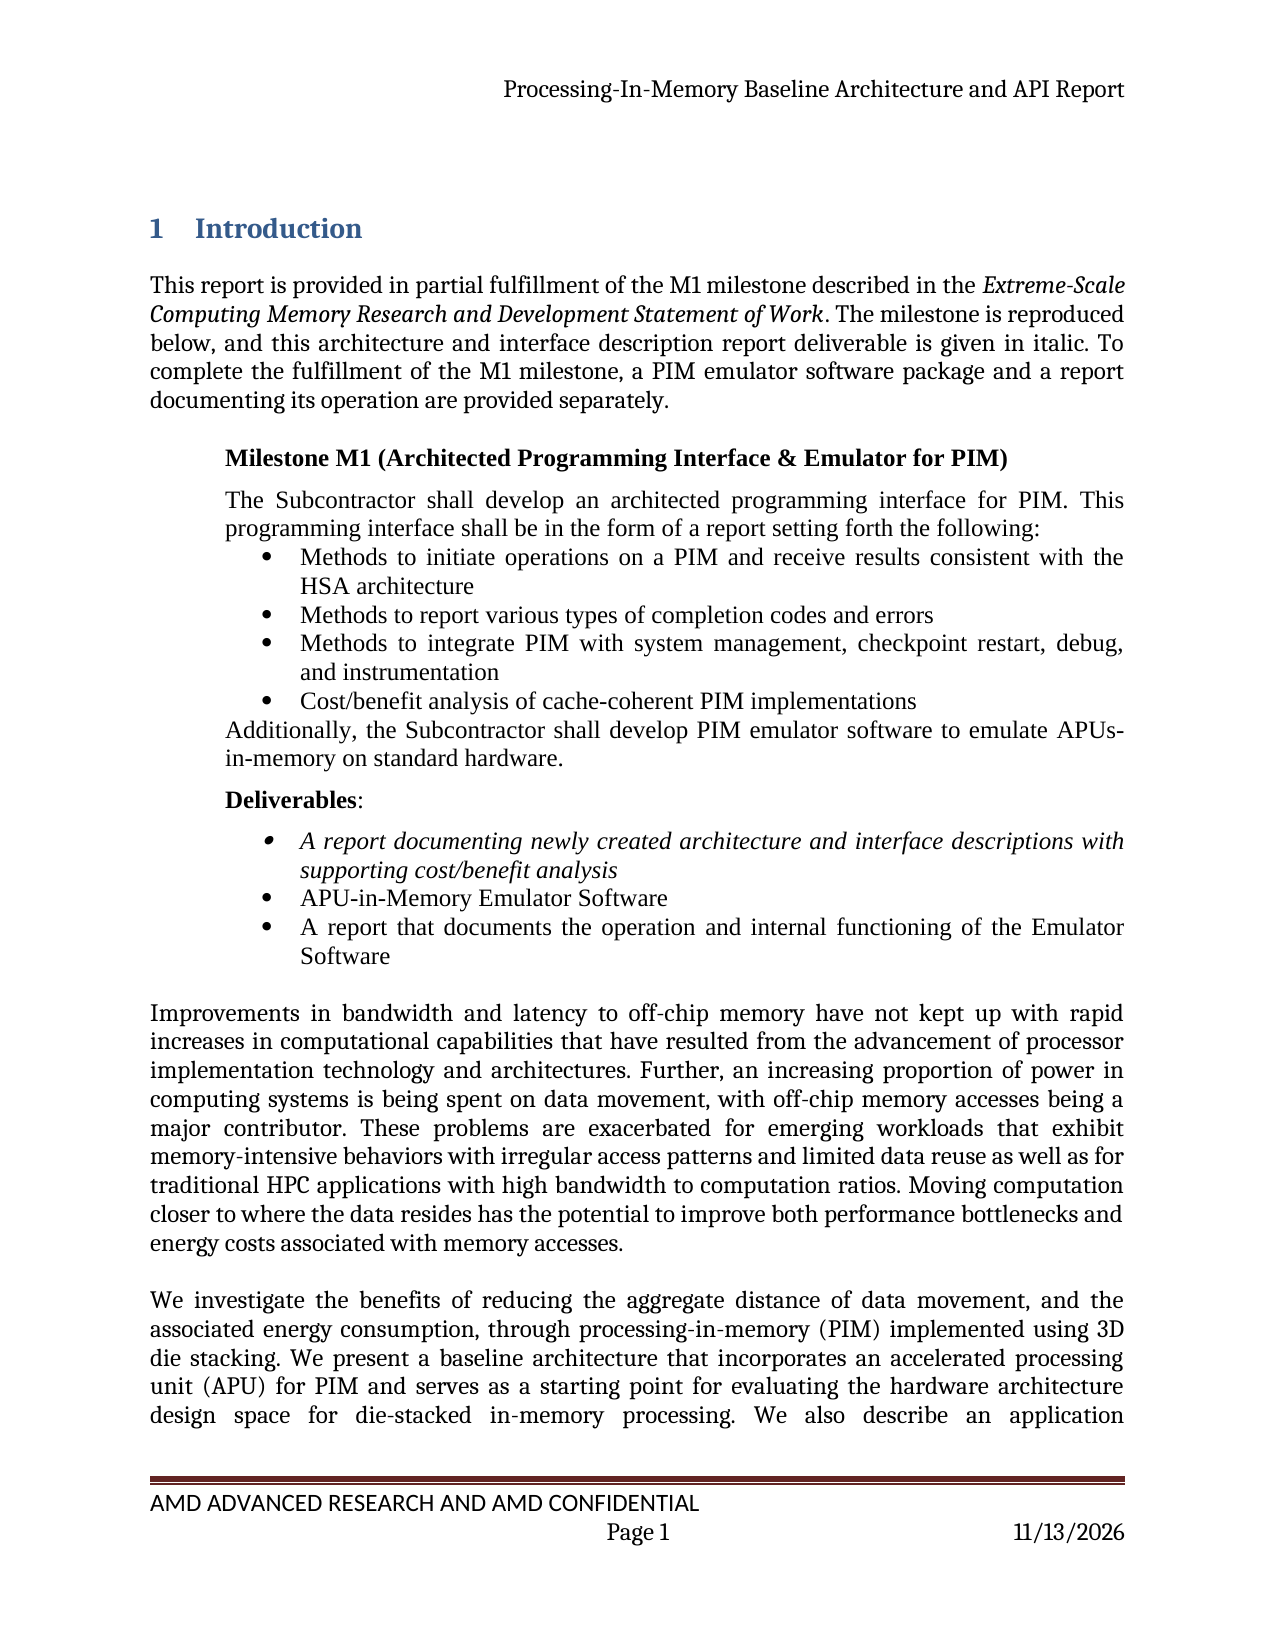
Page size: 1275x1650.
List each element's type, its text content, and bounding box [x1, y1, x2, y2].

list Methods to initiate operations on a PIM and receive results consistent with the HSA architecture [262, 542, 1125, 600]
text This report is provided in partial fulfillment of the M1 milestone described in the Extreme-Scale Computing Memory Research and Development Statement of Work. The milestone is reproduced below, and this architecture and interface description report deliverable is given in italic. To complete the fulfillment of the M1 milestone, a PIM emulator software package and a report documenting its operation are provided separately. [150, 271, 1125, 415]
list Methods to integrate PIM with system management, checkpoint restart, debug, and instrumentation [262, 628, 1125, 686]
list Cost/benefit analysis of cache-coherent PIM implementations [262, 686, 1125, 715]
text Deliverables: [225, 785, 1125, 813]
list Methods to report various types of completion codes and errors [262, 600, 1125, 628]
text Milestone M1 (Architected Programming Interface & Emulator for PIM) [225, 443, 1125, 472]
subtitle Introduction [150, 212, 1125, 246]
list A report documenting newly created architecture and interface descriptions with supporting cost/benefit analysis [262, 826, 1125, 883]
list A report that documents the operation and internal functioning of the Emulator Software [262, 912, 1125, 970]
list APU-in-Memory Emulator Software [262, 883, 1125, 912]
text Improvements in bandwidth and latency to off-chip memory have not kept up with rapid increases in computational capabilities that have resulted from the advancement of processor implementation technology and architectures. Further, an increasing proportion of power in computing systems is being spent on data movement, with off-chip memory accesses being a major contributor. These problems are exacerbated for emerging workloads that exhibit memory-intensive behaviors with irregular access patterns and limited data reuse as well as for traditional HPC applications with high bandwidth to computation ratios. Moving computation closer to where the data resides has the potential to improve both performance bottlenecks and energy costs associated with memory accesses. [150, 998, 1125, 1257]
text The Subcontractor shall develop an architected programming interface for PIM. This programming interface shall be in the form of a report setting forth the following: [225, 485, 1125, 542]
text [150, 1286, 1125, 1430]
text Additionally, the Subcontractor shall develop PIM emulator software to emulate APUs-in-memory on standard hardware. [225, 715, 1125, 772]
